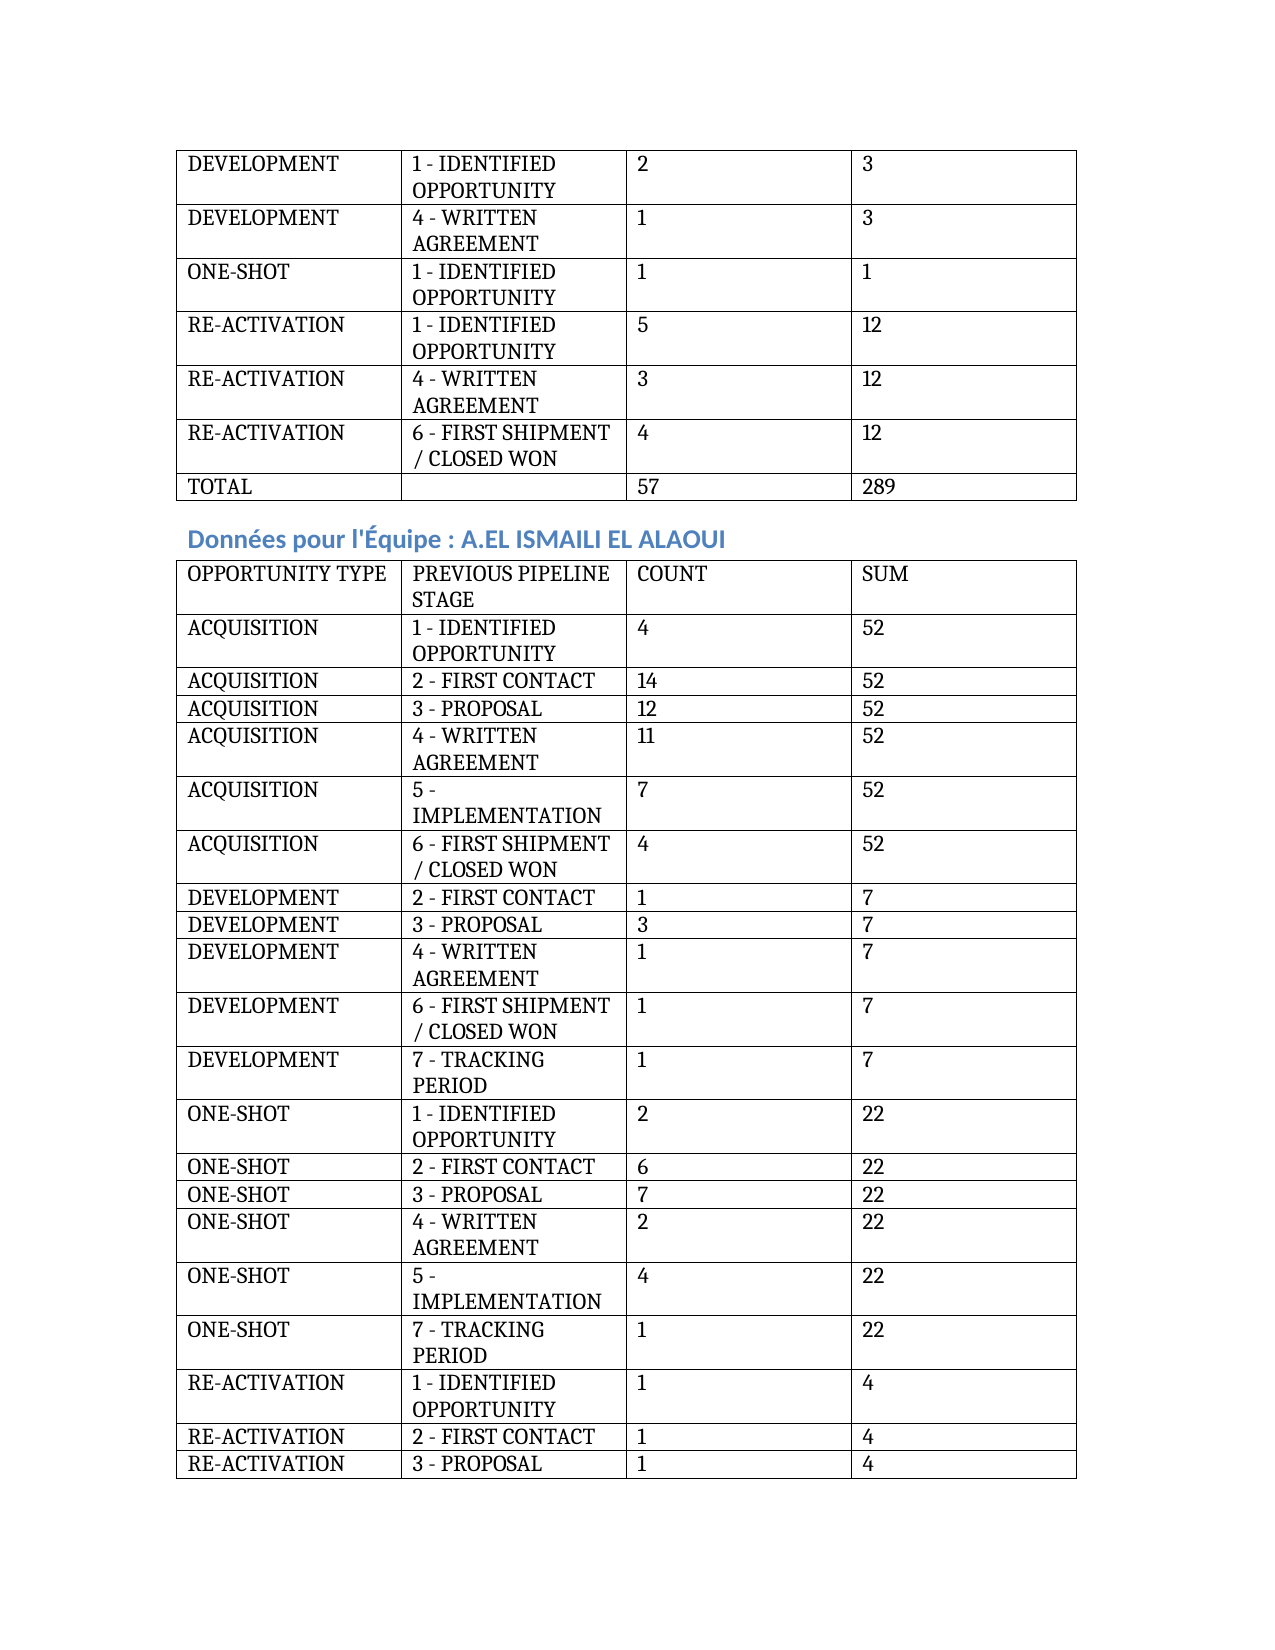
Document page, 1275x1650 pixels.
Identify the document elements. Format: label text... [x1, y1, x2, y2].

table_cell 2 [627, 151, 851, 204]
table_cell RE-ACTIVATION [177, 1370, 401, 1423]
table_cell 2 - FIRST CONTACT [402, 1154, 626, 1180]
table_cell 1 [627, 993, 851, 1046]
table_cell 4 - WRITTEN AGREEMENT [402, 366, 626, 419]
table_cell 7 - TRACKING PERIOD [402, 1316, 626, 1369]
table_cell 7 [852, 912, 1076, 938]
table_cell DEVELOPMENT [177, 1047, 401, 1099]
table_cell ACQUISITION [177, 615, 401, 667]
table_cell 7 [852, 884, 1076, 911]
table_cell ONE-SHOT [177, 1154, 401, 1180]
table_cell 2 - FIRST CONTACT [402, 668, 626, 694]
table_cell 4 - WRITTEN AGREEMENT [402, 205, 626, 257]
table_cell 1 [627, 1316, 851, 1369]
table_cell 6 - FIRST SHIPMENT / CLOSED WON [402, 831, 626, 883]
table_cell 1 [627, 259, 851, 311]
table_cell 7 [852, 993, 1076, 1046]
table_cell DEVELOPMENT [177, 939, 401, 992]
table_cell RE-ACTIVATION [177, 366, 401, 419]
table_cell ACQUISITION [177, 696, 401, 722]
table_cell 11 [627, 723, 851, 776]
table_cell 22 [852, 1154, 1076, 1180]
table_cell TOTAL [177, 474, 401, 500]
table_cell ACQUISITION [177, 777, 401, 829]
table_cell 22 [852, 1316, 1076, 1369]
table_cell 2 - FIRST CONTACT [402, 1424, 626, 1450]
table_cell 4 - WRITTEN AGREEMENT [402, 1209, 626, 1262]
table_cell 14 [627, 668, 851, 694]
table_cell 1 [627, 1451, 851, 1478]
table_cell 4 - WRITTEN AGREEMENT [402, 723, 626, 776]
table_header OPPORTUNITY TYPE [177, 561, 401, 613]
table_cell 1 [627, 1370, 851, 1423]
table_cell ONE-SHOT [177, 1316, 401, 1369]
table_cell 7 [852, 939, 1076, 992]
table_cell 52 [852, 615, 1076, 667]
table_cell 52 [852, 696, 1076, 722]
table_cell 22 [852, 1100, 1076, 1153]
table_cell 4 [627, 831, 851, 883]
table_cell 1 [627, 1424, 851, 1450]
table_cell 3 - PROPOSAL [402, 696, 626, 722]
table_cell DEVELOPMENT [177, 993, 401, 1046]
table_cell ACQUISITION [177, 668, 401, 694]
table_cell 1 - IDENTIFIED OPPORTUNITY [402, 151, 626, 204]
table_cell 1 - IDENTIFIED OPPORTUNITY [402, 259, 626, 311]
table_cell 22 [852, 1263, 1076, 1315]
table_cell 4 - WRITTEN AGREEMENT [402, 939, 626, 992]
table_cell 7 [627, 1181, 851, 1208]
table_cell 3 [627, 912, 851, 938]
table_cell ACQUISITION [177, 831, 401, 883]
table_cell ACQUISITION [177, 723, 401, 776]
table_cell ONE-SHOT [177, 1263, 401, 1315]
table_cell 6 - FIRST SHIPMENT / CLOSED WON [402, 993, 626, 1046]
table_cell 1 - IDENTIFIED OPPORTUNITY [402, 1100, 626, 1153]
table_cell 22 [852, 1181, 1076, 1208]
table_cell 1 - IDENTIFIED OPPORTUNITY [402, 312, 626, 365]
table_cell 3 [852, 151, 1076, 204]
table_cell 3 [627, 366, 851, 419]
table_cell 1 [627, 205, 851, 257]
table_cell 4 [627, 1263, 851, 1315]
table_header PREVIOUS PIPELINE STAGE [402, 561, 626, 613]
table_cell 6 - FIRST SHIPMENT / CLOSED WON [402, 420, 626, 472]
table_cell 2 [627, 1209, 851, 1262]
table_cell 57 [627, 474, 851, 500]
table_cell 7 [852, 1047, 1076, 1099]
table_cell ONE-SHOT [177, 1100, 401, 1153]
table_cell 52 [852, 777, 1076, 829]
table_cell RE-ACTIVATION [177, 312, 401, 365]
table_cell 7 - TRACKING PERIOD [402, 1047, 626, 1099]
table_cell RE-ACTIVATION [177, 1451, 401, 1478]
table_cell 52 [852, 668, 1076, 694]
table_cell 12 [852, 420, 1076, 472]
table_cell DEVELOPMENT [177, 884, 401, 911]
table_header SUM [852, 561, 1076, 613]
table_cell 1 [852, 259, 1076, 311]
table_cell 4 [627, 420, 851, 472]
table_cell 3 [852, 205, 1076, 257]
table_cell RE-ACTIVATION [177, 1424, 401, 1450]
table_cell 52 [852, 831, 1076, 883]
table_cell 22 [852, 1209, 1076, 1262]
table_cell 7 [627, 777, 851, 829]
table_cell 4 [852, 1370, 1076, 1423]
table_cell 4 [627, 615, 851, 667]
table_cell 2 [627, 1100, 851, 1153]
subtitle Données pour l'Équipe : A.EL ISMAILI EL ALAOUI [187, 522, 1087, 555]
table_cell 1 - IDENTIFIED OPPORTUNITY [402, 1370, 626, 1423]
table_header COUNT [627, 561, 851, 613]
table_cell DEVELOPMENT [177, 205, 401, 257]
table_cell 2 - FIRST CONTACT [402, 884, 626, 911]
table_cell 12 [852, 312, 1076, 365]
table_cell 1 - IDENTIFIED OPPORTUNITY [402, 615, 626, 667]
table_cell 3 - PROPOSAL [402, 1181, 626, 1208]
table_cell ONE-SHOT [177, 1209, 401, 1262]
table_cell 12 [627, 696, 851, 722]
table_cell RE-ACTIVATION [177, 420, 401, 472]
table_cell DEVELOPMENT [177, 151, 401, 204]
table_cell 1 [627, 939, 851, 992]
table_cell 289 [852, 474, 1076, 500]
table_cell 3 - PROPOSAL [402, 1451, 626, 1478]
table_cell ONE-SHOT [177, 1181, 401, 1208]
table_cell 1 [627, 884, 851, 911]
table_cell 5 [627, 312, 851, 365]
table_cell 3 - PROPOSAL [402, 912, 626, 938]
table_cell 4 [852, 1451, 1076, 1478]
table_cell 4 [852, 1424, 1076, 1450]
table_cell [402, 474, 626, 500]
table_cell 1 [627, 1047, 851, 1099]
table_cell 5 - IMPLEMENTATION [402, 777, 626, 829]
table_cell 52 [852, 723, 1076, 776]
table_cell 12 [852, 366, 1076, 419]
table_cell ONE-SHOT [177, 259, 401, 311]
table_cell DEVELOPMENT [177, 912, 401, 938]
table_cell 6 [627, 1154, 851, 1180]
table_cell 5 - IMPLEMENTATION [402, 1263, 626, 1315]
